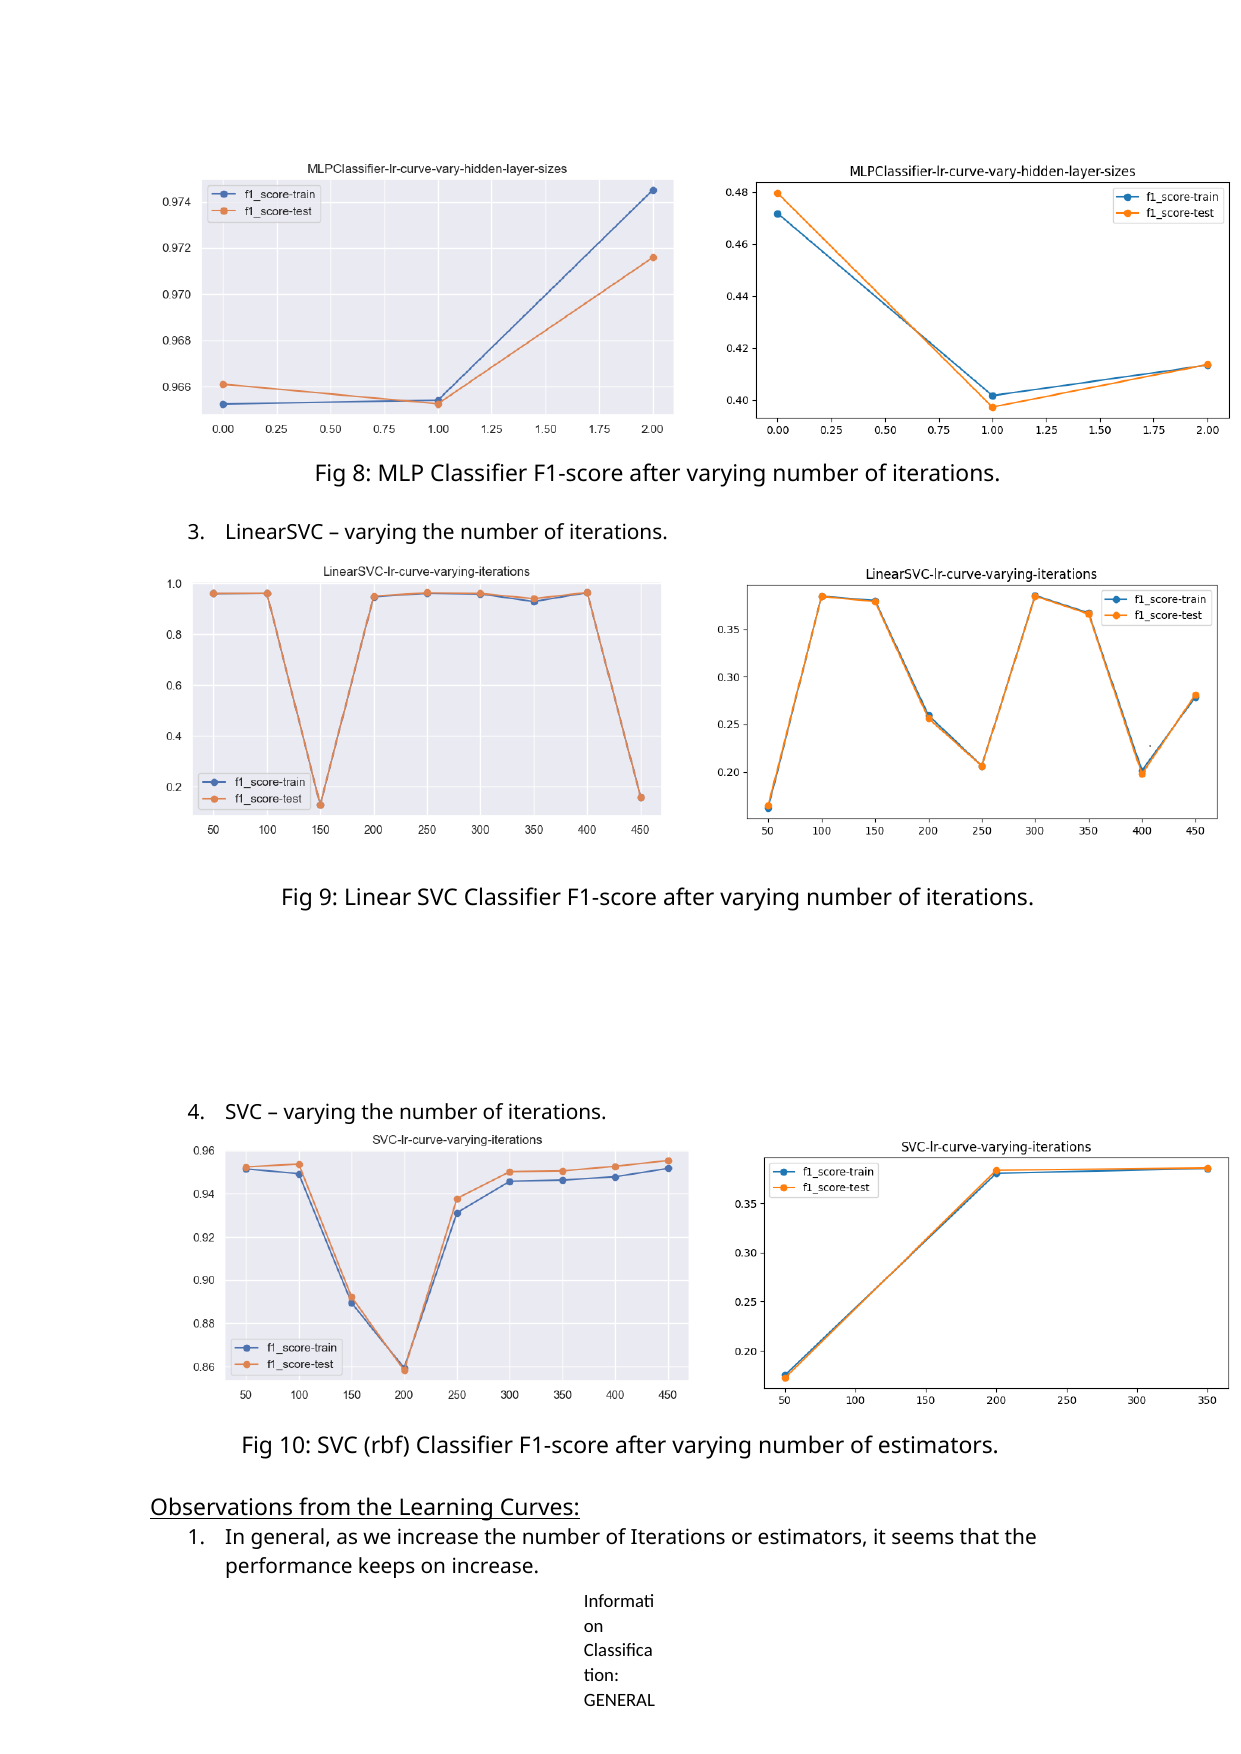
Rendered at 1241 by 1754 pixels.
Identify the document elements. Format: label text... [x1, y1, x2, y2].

picture [187, 1125, 1241, 1429]
text Fig 10: SVC (rbf) Classifier F1-score after varying number of estimators. [150, 1429, 1090, 1460]
text Observations from the Learning Curves: [150, 1491, 1090, 1522]
list Fig 8: MLP Classifier F1-score after varying number of iterations. [225, 458, 1090, 488]
list SVC – varying the number of iterations. [187, 1097, 1090, 1125]
list LinearSVC – varying the number of iterations. [187, 517, 1090, 545]
list Fig 9: Linear SVC Classifier F1-score after varying number of iterations. [225, 881, 1090, 912]
picture [150, 545, 1233, 853]
picture [150, 150, 1241, 458]
list In general, as we increase the number of Iterations or estimators, it seems that the performance keeps on increase. [187, 1522, 1090, 1579]
